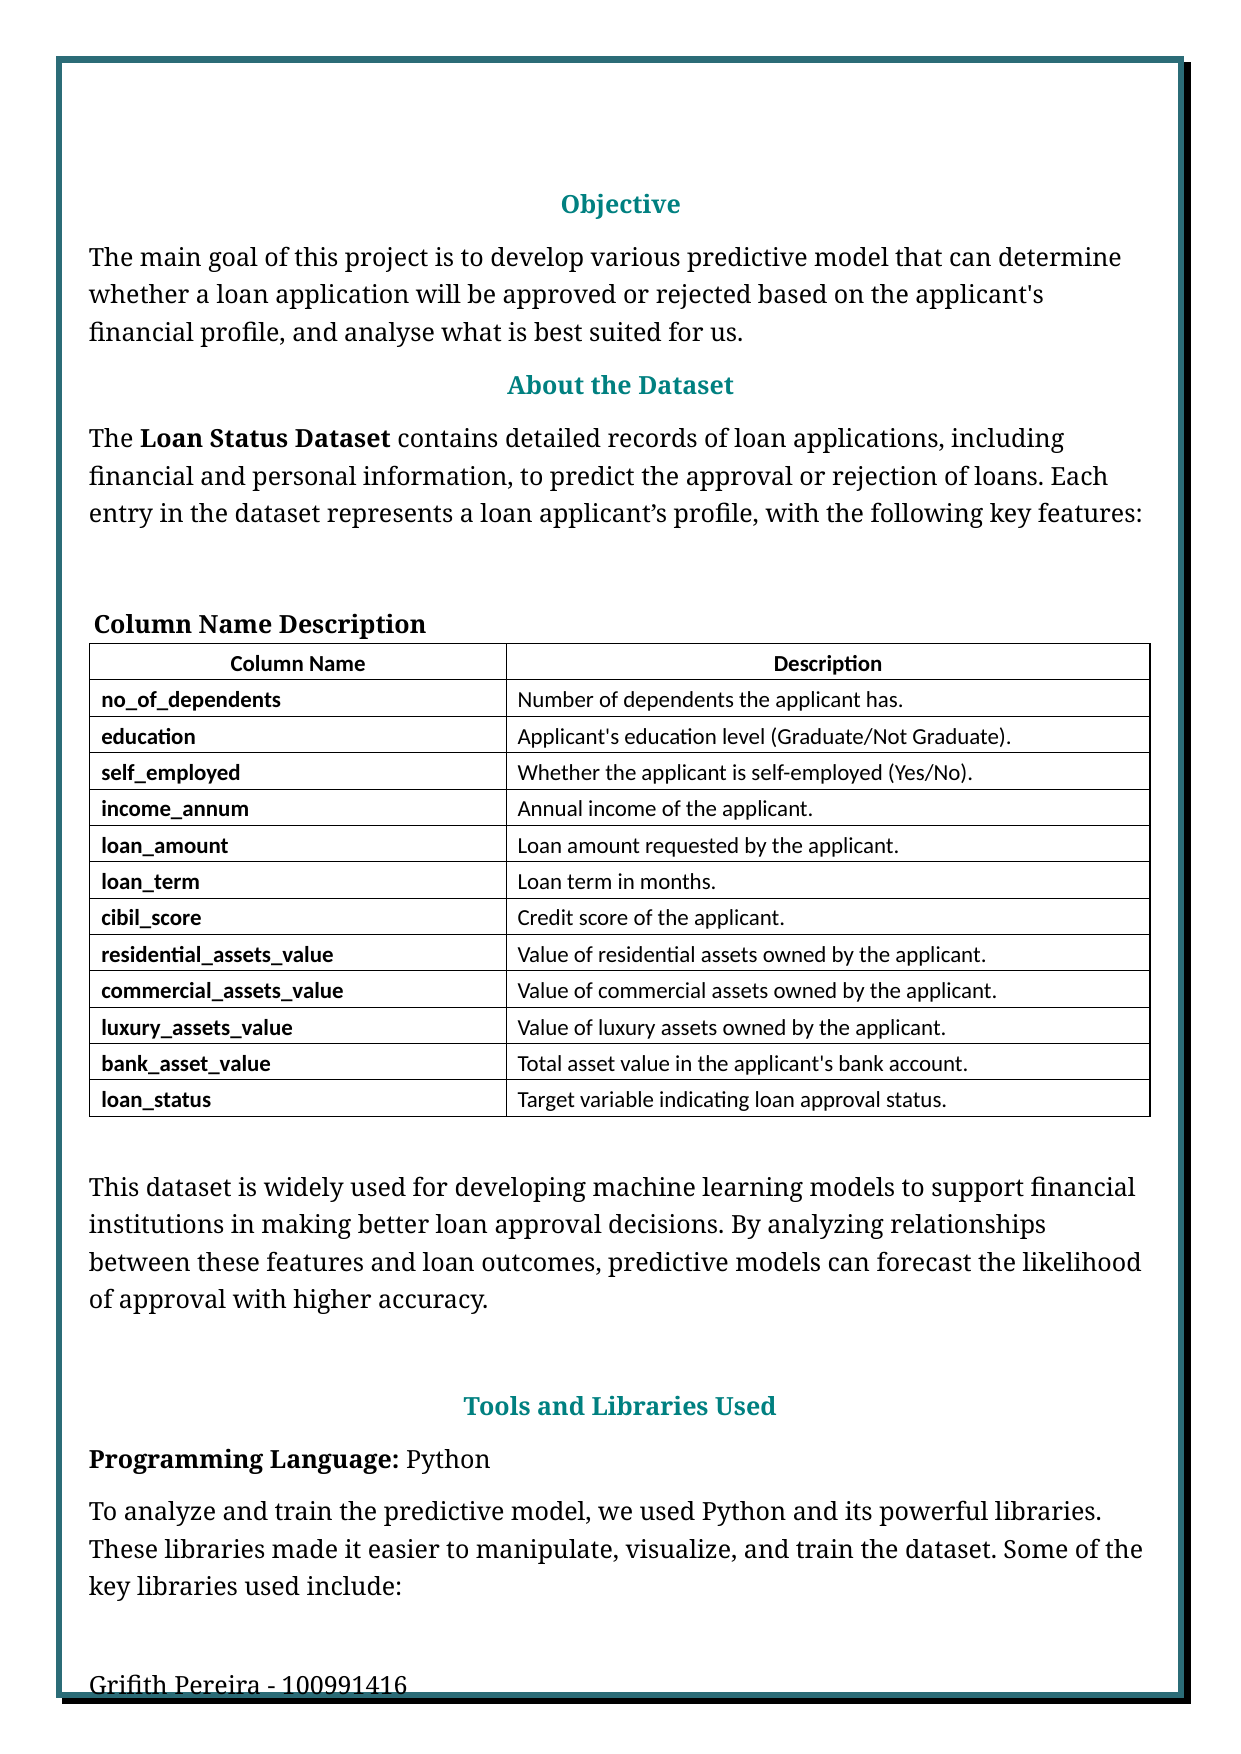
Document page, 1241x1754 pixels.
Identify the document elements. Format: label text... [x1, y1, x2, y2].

table_cell self_employed [90, 753, 506, 788]
table_cell education [90, 717, 506, 752]
table_cell Value of luxury assets owned by the applicant. [507, 1008, 1149, 1043]
text To analyze and train the predictive model, we used Python and its powerful libraries. These libraries made it easier to manipulate, visualize, and train the dataset. Some of the key libraries used include: [89, 1494, 1152, 1603]
table_cell loan_status [90, 1080, 506, 1116]
subtitle Objective [89, 187, 1152, 221]
table_cell Credit score of the applicant. [507, 899, 1149, 934]
table_cell Number of dependents the applicant has. [507, 680, 1149, 716]
table_cell residential_assets_value [90, 935, 506, 970]
table_cell loan_term [90, 862, 506, 897]
table_cell Value of residential assets owned by the applicant. [507, 935, 1149, 970]
table_cell Annual income of the applicant. [507, 790, 1149, 825]
table_cell Loan term in months. [507, 862, 1149, 897]
subtitle Tools and Libraries Used [89, 1388, 1151, 1422]
subtitle About the Dataset [89, 368, 1152, 402]
table_cell luxury_assets_value [90, 1008, 506, 1043]
table_cell loan_amount [90, 826, 506, 861]
text The Loan Status Dataset contains detailed records of loan applications, including financial and personal information, to predict the approval or rejection of loans. Each entry in the dataset represents a loan applicant’s profile, with the following key features: [89, 421, 1152, 530]
table_cell bank_asset_value [90, 1044, 506, 1079]
table_cell Applicant's education level (Graduate/Not Graduate). [507, 717, 1149, 752]
table_cell Loan amount requested by the applicant. [507, 826, 1149, 861]
text Column Name Description [93, 607, 1164, 641]
text Programming Language: Python [89, 1441, 1164, 1476]
table_cell cibil_score [90, 899, 506, 934]
table_header Description [507, 644, 1149, 679]
table_cell no_of_dependents [90, 680, 506, 716]
table_cell Total asset value in the applicant's bank account. [507, 1044, 1149, 1079]
table_cell commercial_assets_value [90, 971, 506, 1007]
table_cell income_annum [90, 790, 506, 825]
table_cell Target variable indicating loan approval status. [507, 1080, 1149, 1116]
table_cell Value of commercial assets owned by the applicant. [507, 971, 1149, 1007]
text The main goal of this project is to develop various predictive model that can determine whether a loan application will be approved or rejected based on the applicant's financial profile, and analyse what is best suited for us. [89, 240, 1152, 349]
table_header Column Name [90, 644, 506, 679]
table_cell Whether the applicant is self-employed (Yes/No). [507, 753, 1149, 788]
text This dataset is widely used for developing machine learning models to support financial institutions in making better loan approval decisions. By analyzing relationships between these features and loan outcomes, predictive models can forecast the likelihood of approval with higher accuracy. [89, 1170, 1152, 1316]
